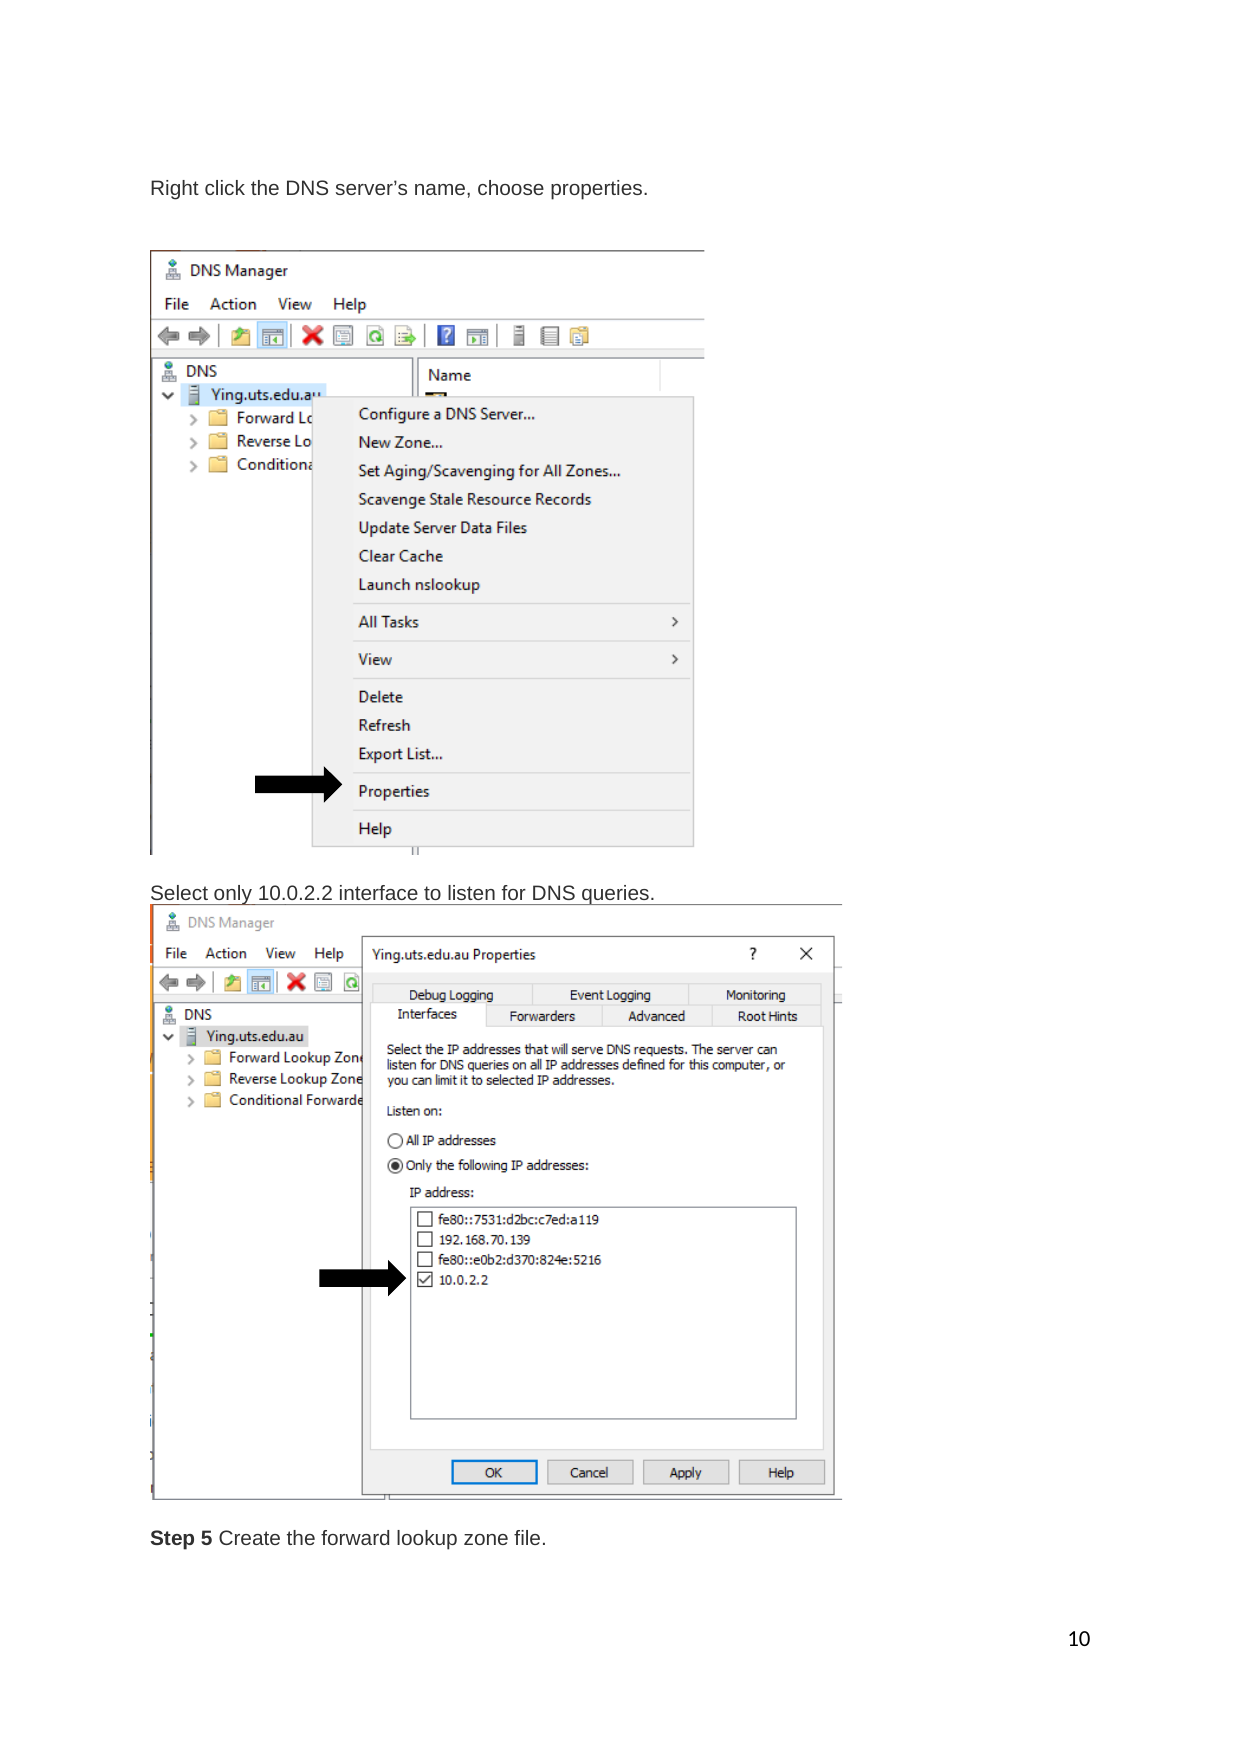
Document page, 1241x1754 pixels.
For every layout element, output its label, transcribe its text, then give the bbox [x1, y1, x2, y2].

text Step 5 Create the forward lookup zone file. [150, 1500, 1090, 1550]
text Right click the DNS server’s name, choose properties. [150, 150, 1090, 200]
picture [150, 904, 843, 1500]
picture [150, 250, 705, 855]
text Select only 10.0.2.2 interface to listen for DNS queries. [150, 855, 1090, 905]
